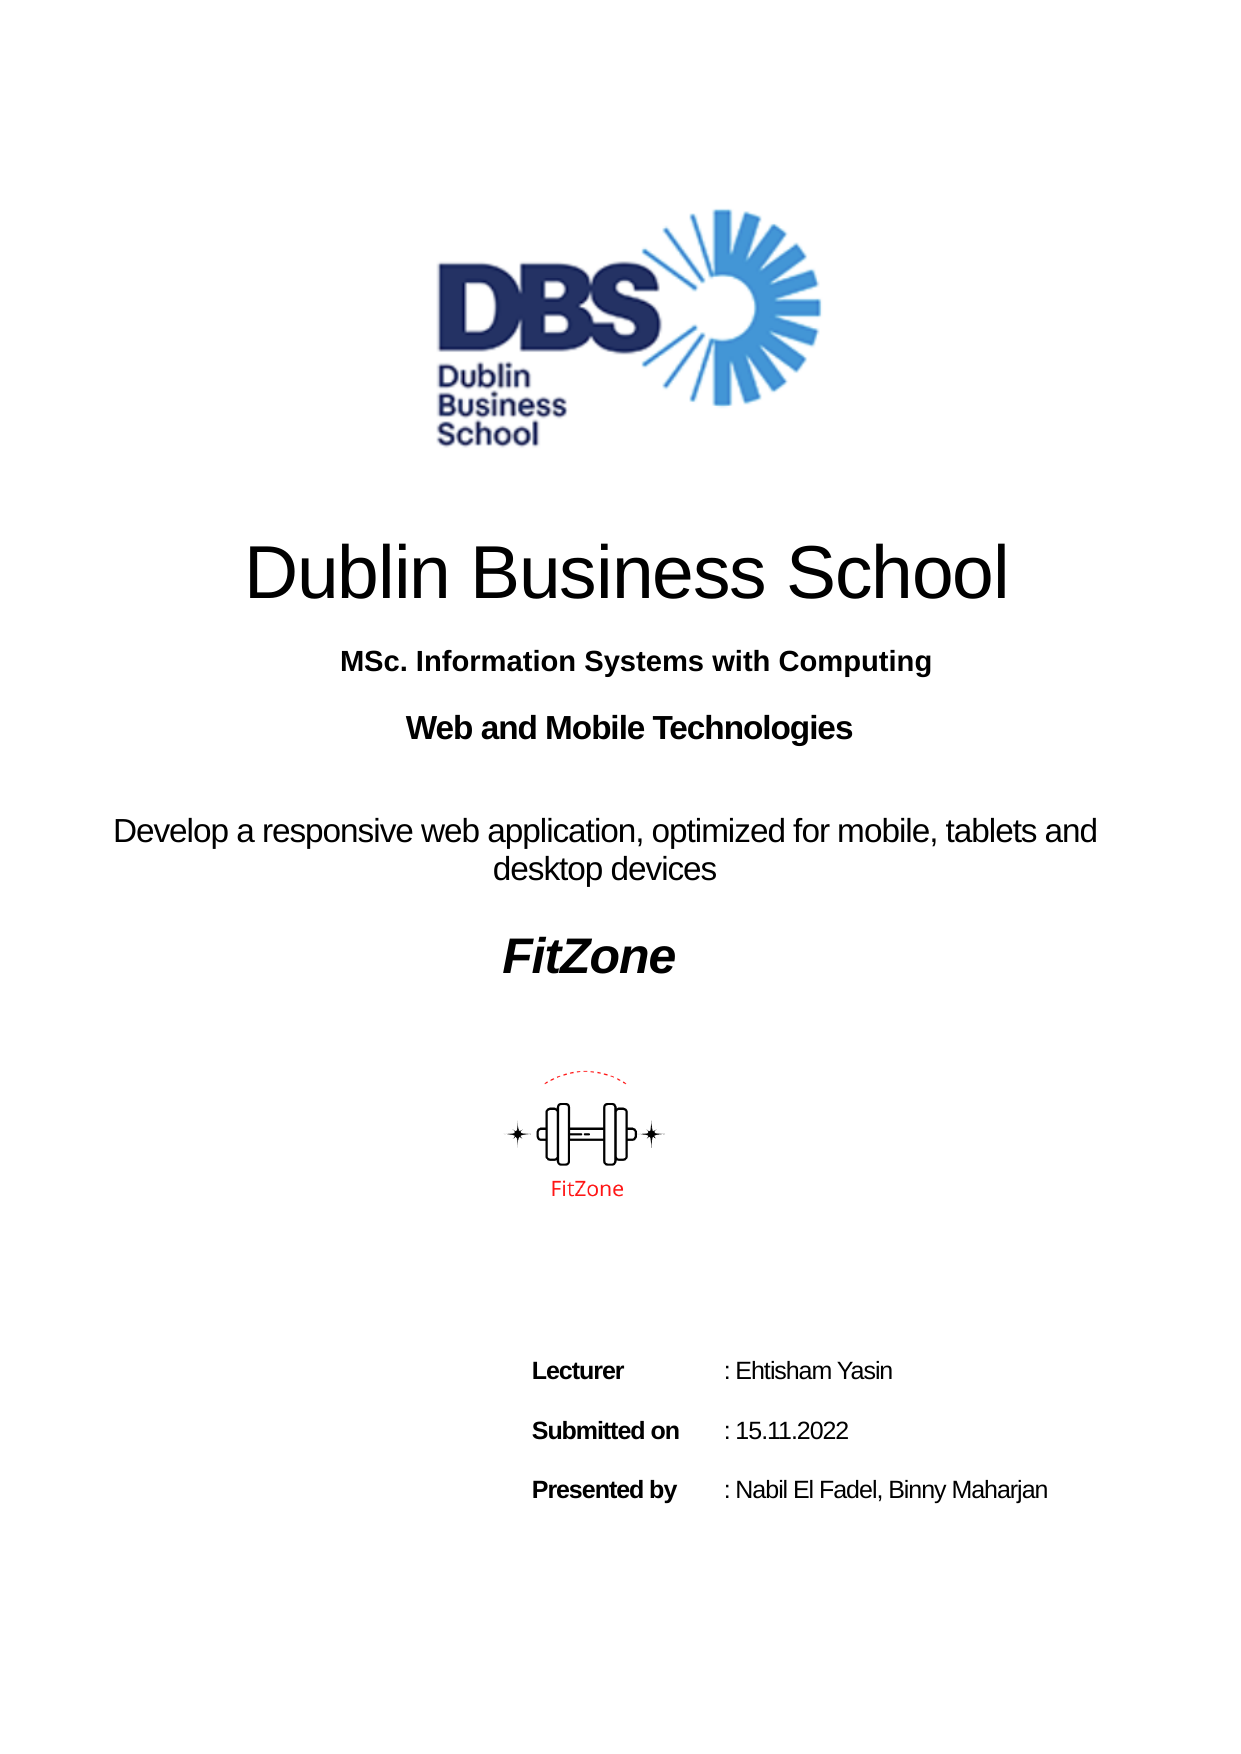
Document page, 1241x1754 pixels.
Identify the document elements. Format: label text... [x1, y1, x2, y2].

title Web and Mobile Technologies [88, 708, 1122, 747]
title Presented by : Nabil El Fadel, Binny Maharjan [532, 1475, 1167, 1504]
picture [428, 983, 740, 1296]
title Dublin Business School [133, 528, 1122, 614]
text FitZone [502, 926, 1122, 984]
picture [383, 206, 842, 456]
title Lecturer : Ehtisham Yasin [532, 1356, 1122, 1385]
title Submitted on : 15.11.2022 [532, 1416, 1122, 1444]
title Develop a responsive web application, optimized for mobile, tablets and desktop devices [88, 811, 1122, 888]
text MSc. Information Systems with Computing [236, 644, 1122, 678]
